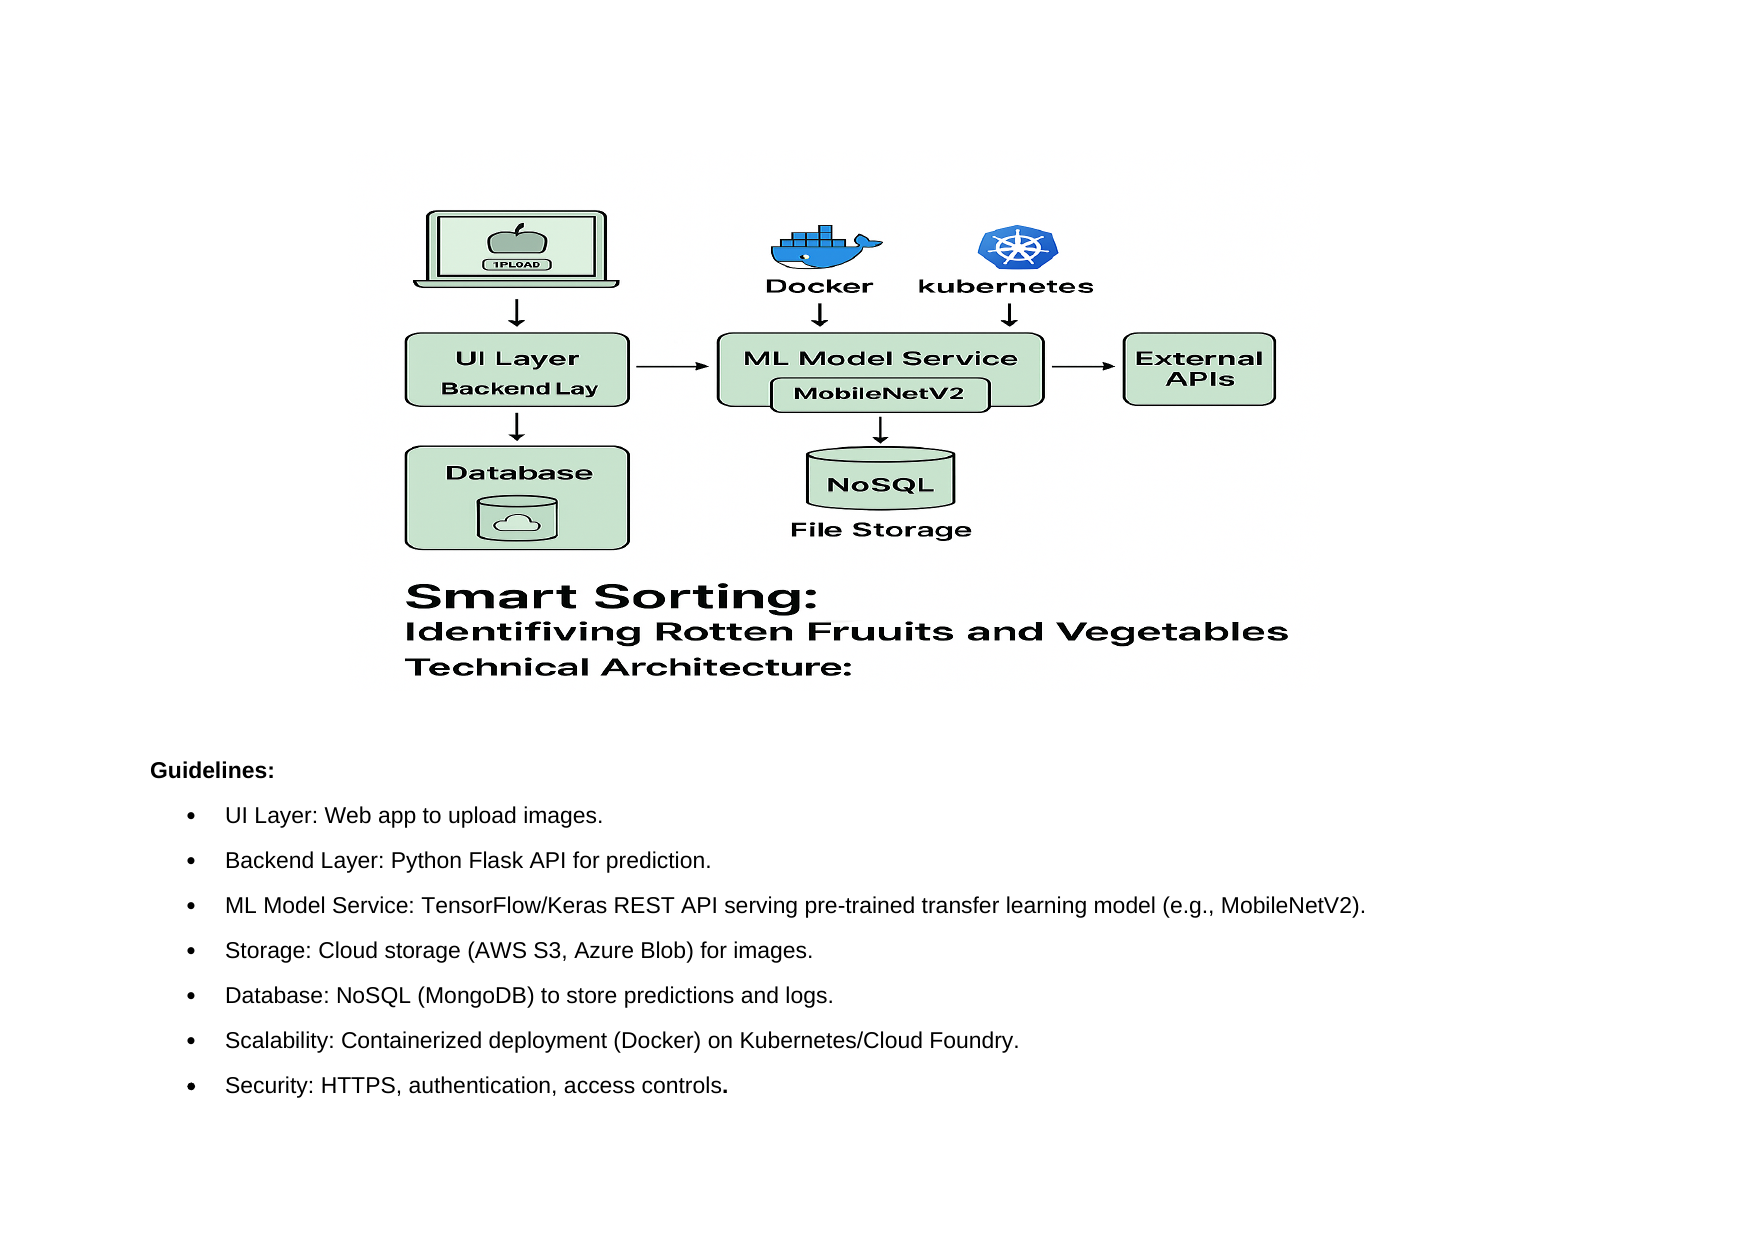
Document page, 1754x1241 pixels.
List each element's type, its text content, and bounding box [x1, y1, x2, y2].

picture [347, 150, 1320, 691]
list Database: NoSQL (MongoDB) to store predictions and logs. [187, 982, 1665, 1008]
list Security: HTTPS, authentication, access controls. [187, 1072, 1665, 1099]
list ML Model Service: TensorFlow/Keras REST API serving pre-trained transfer learning model (e.g., MobileNetV2). [187, 892, 1665, 918]
list Scalability: Containerized deployment (Docker) on Kubernetes/Cloud Foundry. [187, 1027, 1665, 1053]
list UI Layer: Web app to upload images. [187, 802, 1665, 828]
list Storage: Cloud storage (AWS S3, Azure Blob) for images. [187, 937, 1665, 963]
text Guidelines: [150, 757, 1665, 783]
list Backend Layer: Python Flask API for prediction. [187, 847, 1665, 873]
